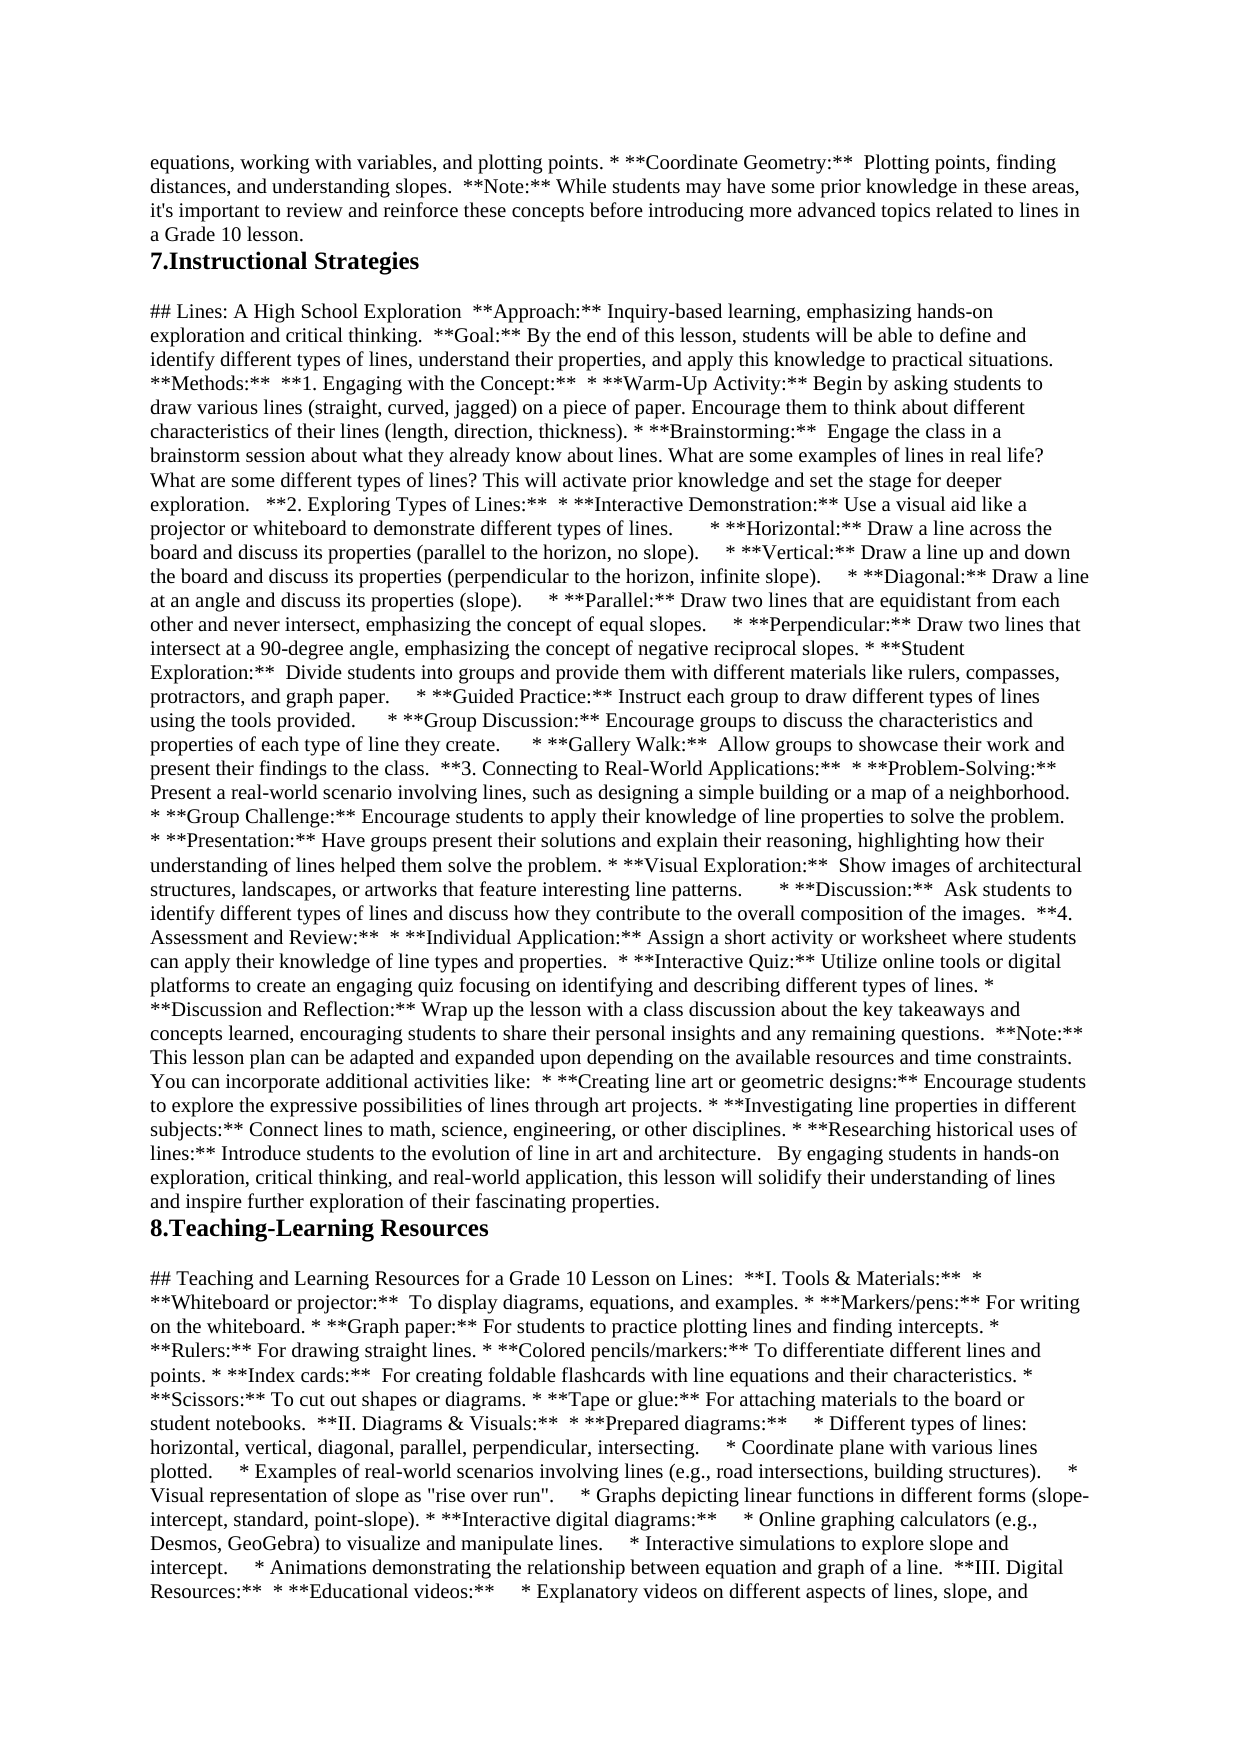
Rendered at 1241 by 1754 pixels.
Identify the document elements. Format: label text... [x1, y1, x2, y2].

text 7.Instructional Strategies [150, 246, 1090, 275]
text 8.Teaching-Learning Resources [150, 1213, 1090, 1242]
text ## Lines: A High School Exploration **Approach:** Inquiry-based learning, emphasizing hands-on exploration and critical thinking. **Goal:** By the end of this lesson, students will be able to define and identify different types of lines, understand their properties, and apply this knowledge to practical situations. **Methods:** **1. Engaging with the Concept:** * **Warm-Up Activity:** Begin by asking students to draw various lines (straight, curved, jagged) on a piece of paper. Encourage them to think about different characteristics of their lines (length, direction, thickness). * **Brainstorming:** Engage the class in a brainstorm session about what they already know about lines. What are some examples of lines in real life? What are some different types of lines? This will activate prior knowledge and set the stage for deeper exploration. **2. Exploring Types of Lines:** * **Interactive Demonstration:** Use a visual aid like a projector or whiteboard to demonstrate different types of lines. * **Horizontal:** Draw a line across the board and discuss its properties (parallel to the horizon, no slope). * **Vertical:** Draw a line up and down the board and discuss its properties (perpendicular to the horizon, infinite slope). * **Diagonal:** Draw a line at an angle and discuss its properties (slope). * **Parallel:** Draw two lines that are equidistant from each other and never intersect, emphasizing the concept of equal slopes. * **Perpendicular:** Draw two lines that intersect at a 90-degree angle, emphasizing the concept of negative reciprocal slopes. * **Student Exploration:** Divide students into groups and provide them with different materials like rulers, compasses, protractors, and graph paper. * **Guided Practice:** Instruct each group to draw different types of lines using the tools provided. * **Group Discussion:** Encourage groups to discuss the characteristics and properties of each type of line they create. * **Gallery Walk:** Allow groups to showcase their work and present their findings to the class. **3. Connecting to Real-World Applications:** * **Problem-Solving:** Present a real-world scenario involving lines, such as designing a simple building or a map of a neighborhood. * **Group Challenge:** Encourage students to apply their knowledge of line properties to solve the problem. * **Presentation:** Have groups present their solutions and explain their reasoning, highlighting how their understanding of lines helped them solve the problem. * **Visual Exploration:** Show images of architectural structures, landscapes, or artworks that feature interesting line patterns. * **Discussion:** Ask students to identify different types of lines and discuss how they contribute to the overall composition of the images. **4. Assessment and Review:** * **Individual Application:** Assign a short activity or worksheet where students can apply their knowledge of line types and properties. * **Interactive Quiz:** Utilize online tools or digital platforms to create an engaging quiz focusing on identifying and describing different types of lines. * **Discussion and Reflection:** Wrap up the lesson with a class discussion about the key takeaways and concepts learned, encouraging students to share their personal insights and any remaining questions. **Note:** This lesson plan can be adapted and expanded upon depending on the available resources and time constraints. You can incorporate additional activities like: * **Creating line art or geometric designs:** Encourage students to explore the expressive possibilities of lines through art projects. * **Investigating line properties in different subjects:** Connect lines to math, science, engineering, or other disciplines. * **Researching historical uses of lines:** Introduce students to the evolution of line in art and architecture. By engaging students in hands-on exploration, critical thinking, and real-world application, this lesson will solidify their understanding of lines and inspire further exploration of their fascinating properties. [150, 275, 1090, 1213]
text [150, 1242, 1090, 1603]
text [150, 150, 1090, 246]
